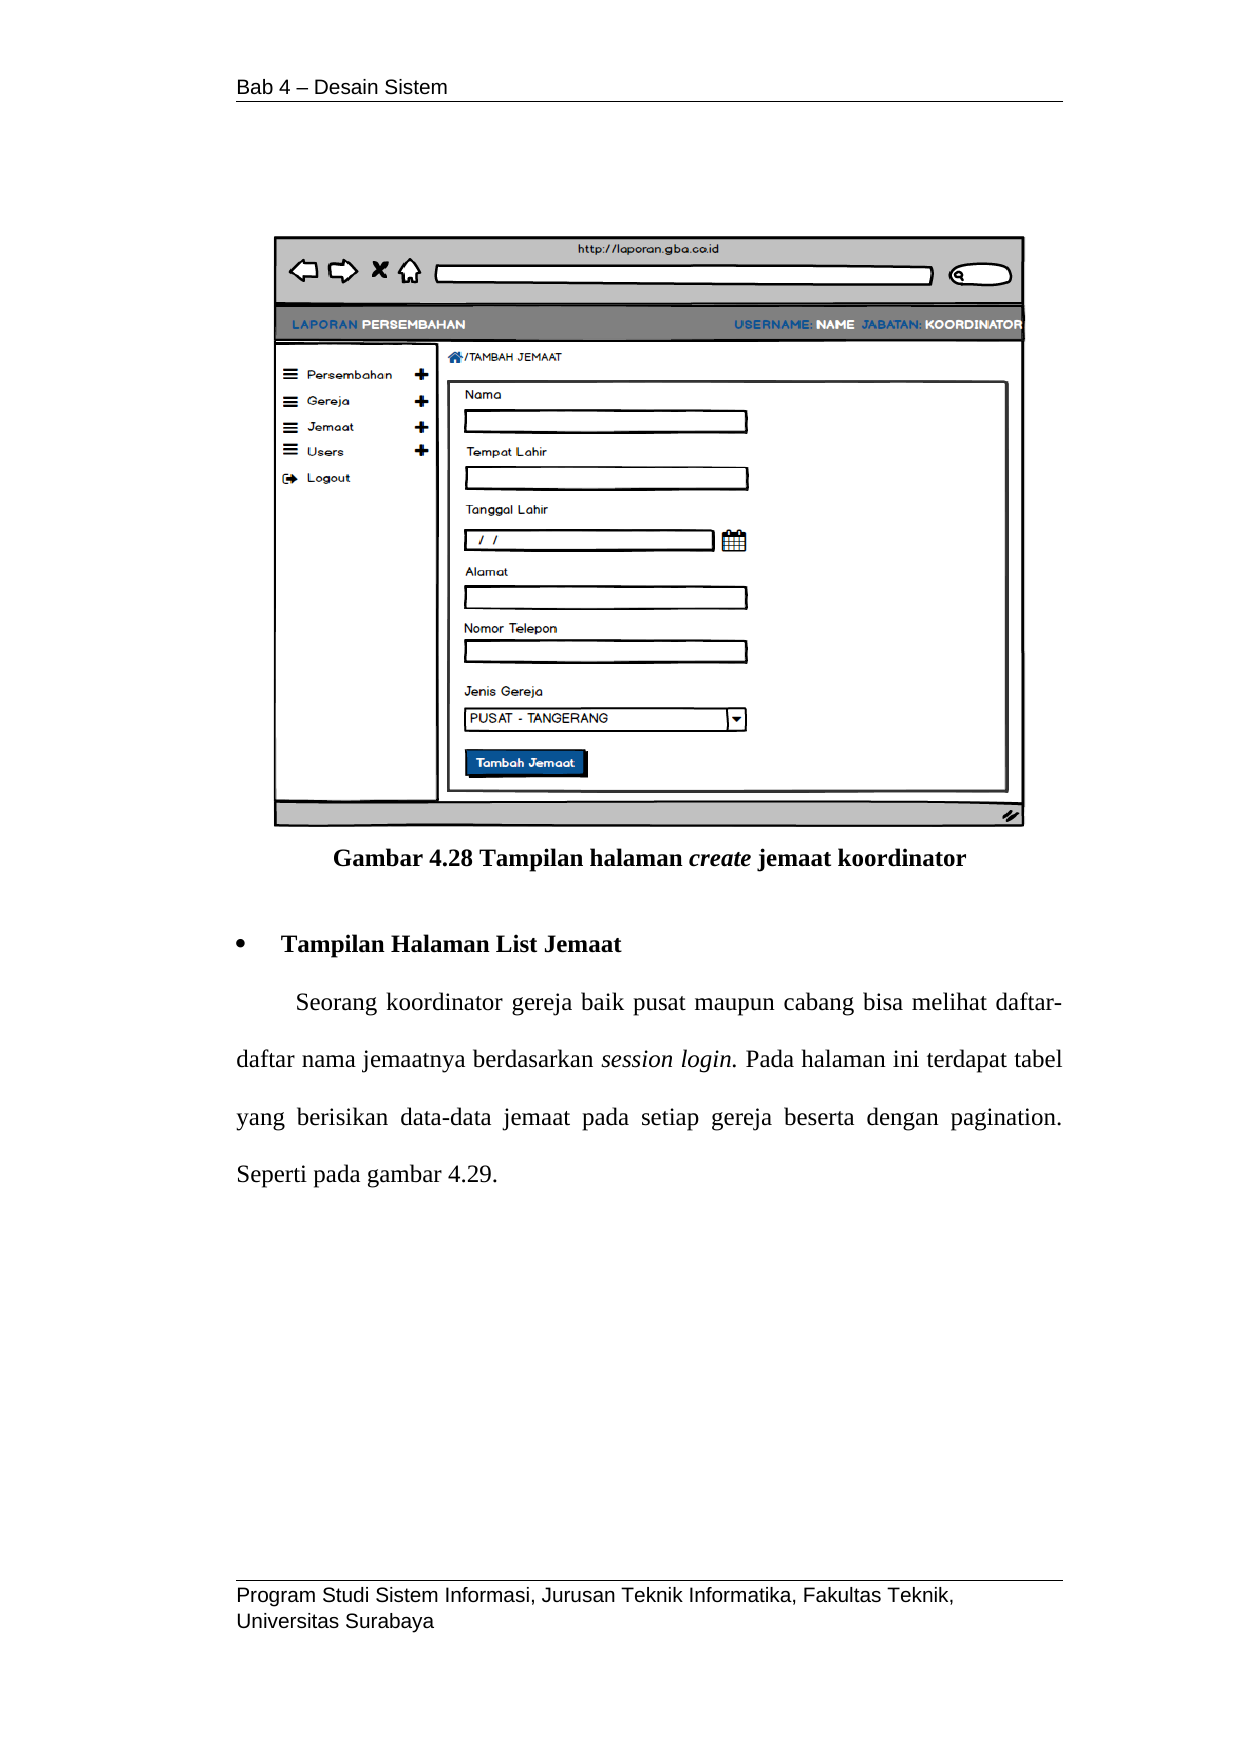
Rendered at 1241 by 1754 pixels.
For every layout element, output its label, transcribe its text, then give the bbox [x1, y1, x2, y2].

list Seorang koordinator gereja baik pusat maupun cabang bisa melihat daftar-daftar nama jemaatnya berdasarkan session login. Pada halaman ini terdapat tabel yang berisikan data-data jemaat pada setiap gereja beserta dengan pagination. Seperti pada gambar 4.29. [236, 987, 1063, 1188]
list Tampilan Halaman List Jemaat [236, 929, 1063, 958]
text Gambar 4.28 Tampilan halaman create jemaat koordinator [236, 843, 1063, 872]
picture [273, 236, 1026, 827]
